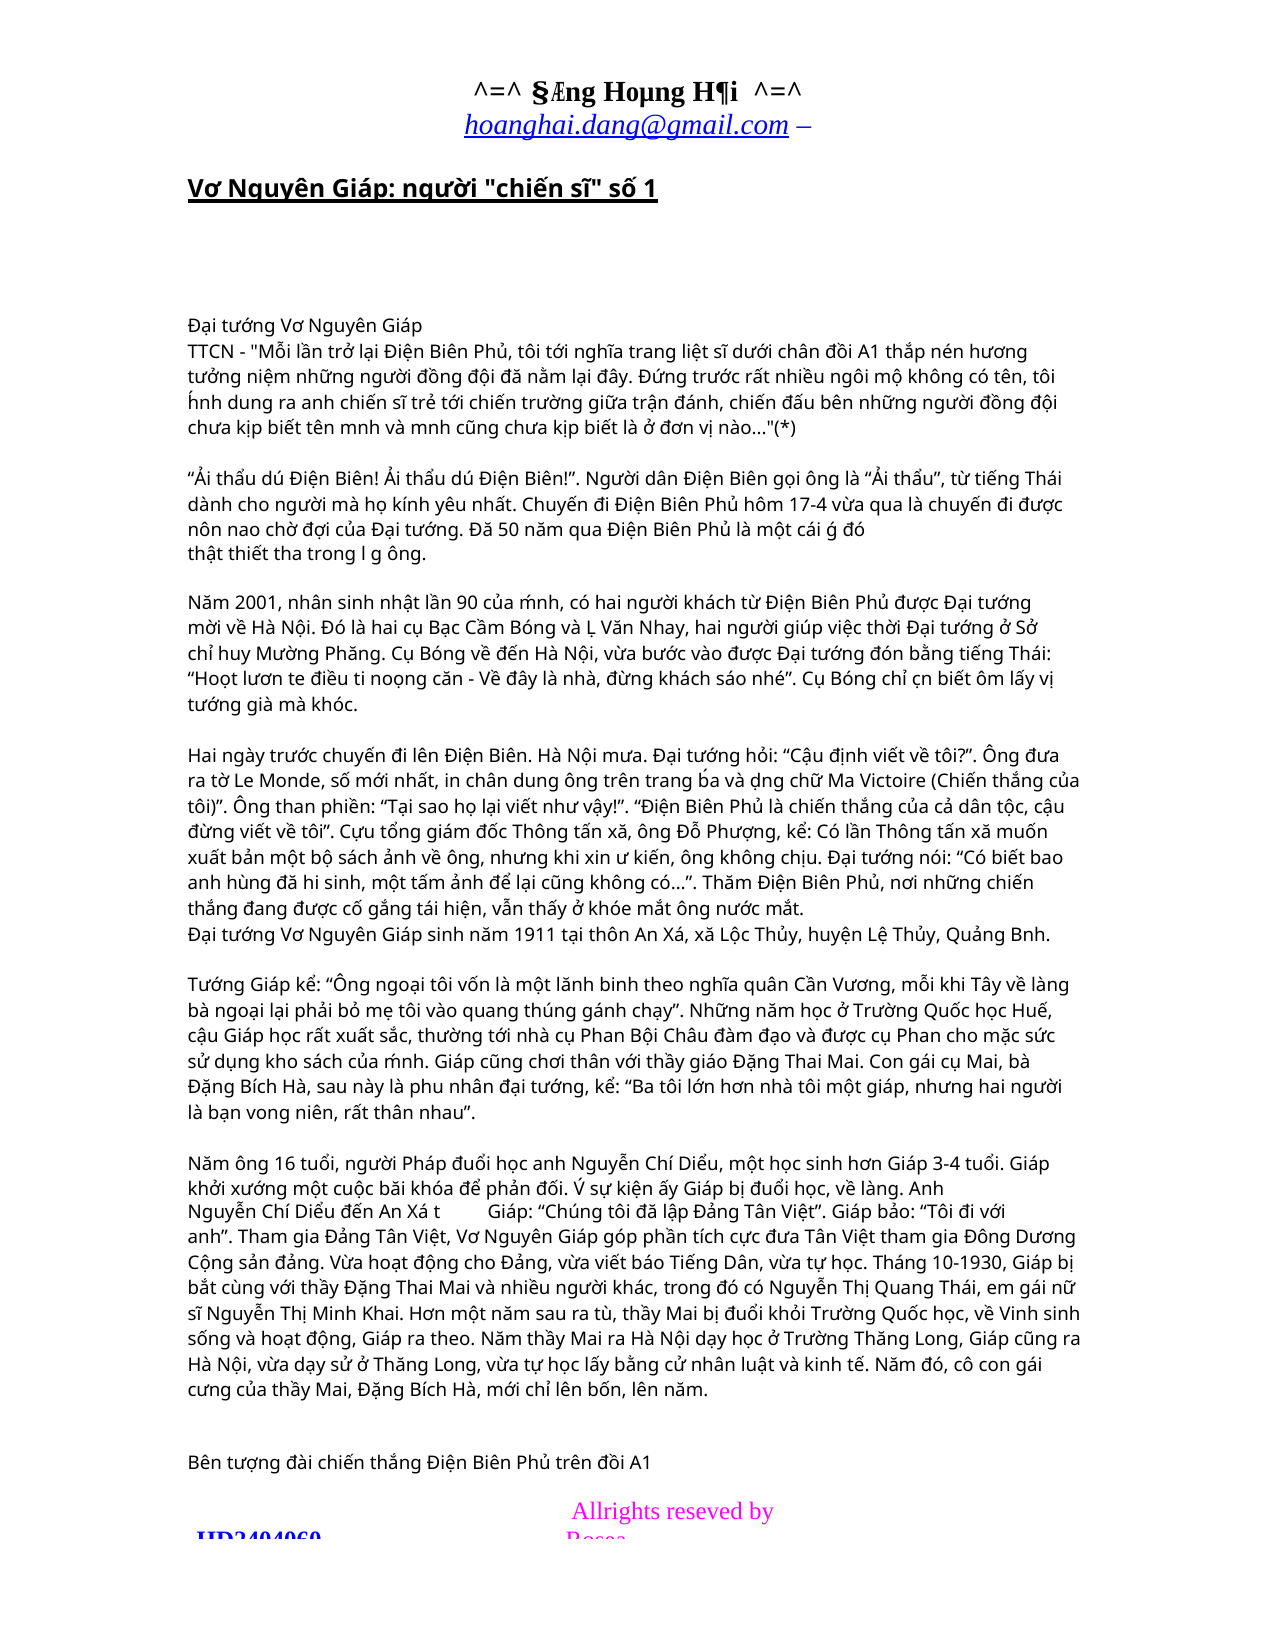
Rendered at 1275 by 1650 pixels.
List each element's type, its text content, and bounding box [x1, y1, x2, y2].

text TTCN - "Mỗi lần trở lại Điện Biên Phủ, tôi tới nghĩa trang liệt sĩ dưới chân đồi A1 thắp nén hương tưởng niệm những người đồng đội đă nằm lại đây. Đứng trước rất nhiều ngôi mộ không có tên, tôi h́nh dung ra anh chiến sĩ trẻ tới chiến trường giữa trận đánh, chiến đấu bên những người đồng đội chưa kịp biết tên mnh và mnh cũng chưa kịp biết là ở đơn vị nào..."(*) [187, 338, 1081, 440]
text Năm 2001, nhân sinh nhật lần 90 của ḿnh, có hai người khách từ Điện Biên Phủ được Đại tướng mời về Hà Nội. Đó là hai cụ Bạc Cầm Bóng và Ḷ Văn Nhay, hai người giúp việc thời Đại tướng ở Sở chỉ huy Mường Phăng. Cụ Bóng về đến Hà Nội, vừa bước vào được Đại tướng đón bằng tiếng Thái: “Hoọt lươn te điều ti noọng căn - Về đây là nhà, đừng khách sáo nhé”. Cụ Bóng chỉ c̣n biết ôm lấy vị tướng già mà khóc. [187, 589, 1068, 717]
text Vơ Nguyên Giáp: người "chiến sĩ" số 1 [187, 171, 1100, 205]
text Tướng Giáp kể: “Ông ngoại tôi vốn là một lănh binh theo nghĩa quân Cần Vương, mỗi khi Tây về làng bà ngoại lại phải bỏ mẹ tôi vào quang thúng gánh chạy”. Những năm học ở Trường Quốc học Huế, cậu Giáp học rất xuất sắc, thường tới nhà cụ Phan Bội Châu đàm đạo và được cụ Phan cho mặc sức sử dụng kho sách của ḿnh. Giáp cũng chơi thân với thầy giáo Đặng Thai Mai. Con gái cụ Mai, bà Đặng Bích Hà, sau này là phu nhân đại tướng, kể: “Ba tôi lớn hơn nhà tôi một giáp, nhưng hai người là bạn vong niên, rất thân nhau”. [187, 971, 1081, 1124]
text thật thiết tha trong l g ông. [187, 542, 1100, 564]
text Hai ngày trước chuyến đi lên Điện Biên. Hà Nội mưa. Đại tướng hỏi: “Cậu định viết về tôi?”. Ông đưa ra tờ Le Monde, số mới nhất, in chân dung ông trên trang b́a và ḍng chữ Ma Victoire (Chiến thắng của tôi)”. Ông than phiền: “Tại sao họ lại viết như vậy!”. “Điện Biên Phủ là chiến thắng của cả dân tộc, cậu đừng viết về tôi”. Cựu tổng giám đốc Thông tấn xă, ông Đỗ Phượng, kể: Có lần Thông tấn xă muốn xuất bản một bộ sách ảnh về ông, nhưng khi xin ư kiến, ông không chịu. Đại tướng nói: “Có biết bao anh hùng đă hi sinh, một tấm ảnh để lại cũng không có…”. Thăm Điện Biên Phủ, nơi những chiến thắng đang được cố gắng tái hiện, vẫn thấy ở khóe mắt ông nước mắt. [187, 742, 1082, 921]
text anh”. Tham gia Đảng Tân Việt, Vơ Nguyên Giáp góp phần tích cực đưa Tân Việt tham gia Đông Dương Cộng sản đảng. Vừa hoạt động cho Đảng, vừa viết báo Tiếng Dân, vừa tự học. Tháng 10-1930, Giáp bị bắt cùng với thầy Đặng Thai Mai và nhiều người khác, trong đó có Nguyễn Thị Quang Thái, em gái nữ sĩ Nguyễn Thị Minh Khai. Hơn một năm sau ra tù, thầy Mai bị đuổi khỏi Trường Quốc học, về Vinh sinh sống và hoạt động, Giáp ra theo. Năm thầy Mai ra Hà Nội dạy học ở Trường Thăng Long, Giáp cũng ra Hà Nội, vừa dạy sử ở Thăng Long, vừa tự học lấy bằng cử nhân luật và kinh tế. Năm đó, cô con gái cưng của thầy Mai, Đặng Bích Hà, mới chỉ lên bốn, lên năm. [187, 1223, 1084, 1402]
text Đại tướng Vơ Nguyên Giáp [187, 312, 1100, 338]
text Năm ông 16 tuổi, người Pháp đuổi học anh Nguyễn Chí Diểu, một học sinh hơn Giáp 3-4 tuổi. Giáp khởi xướng một cuộc băi khóa để phản đối. V́ sự kiện ấy Giáp bị đuổi học, về làng. Anh [187, 1150, 1072, 1201]
text “Ải thẩu dú Điện Biên! Ải thẩu dú Điện Biên!”. Người dân Điện Biên gọi ông là “Ải thẩu”, từ tiếng Thái dành cho người mà họ kính yêu nhất. Chuyến đi Điện Biên Phủ hôm 17-4 vừa qua là chuyến đi được nôn nao chờ đợi của Đại tướng. Đă 50 năm qua Điện Biên Phủ là một cái ǵ đó [187, 466, 1088, 542]
text Nguyễn Chí Diểu đến An Xá t Giáp: “Chúng tôi đă lập Đảng Tân Việt”. Giáp bảo: “Tôi đi với [187, 1201, 1100, 1223]
text Bên tượng đài chiến thắng Điện Biên Phủ trên đồi A1 [187, 1451, 1100, 1474]
text Đại tướng Vơ Nguyên Giáp sinh năm 1911 tại thôn An Xá, xă Lộc Thủy, huyện Lệ Thủy, Quảng Bnh. [187, 921, 1083, 946]
